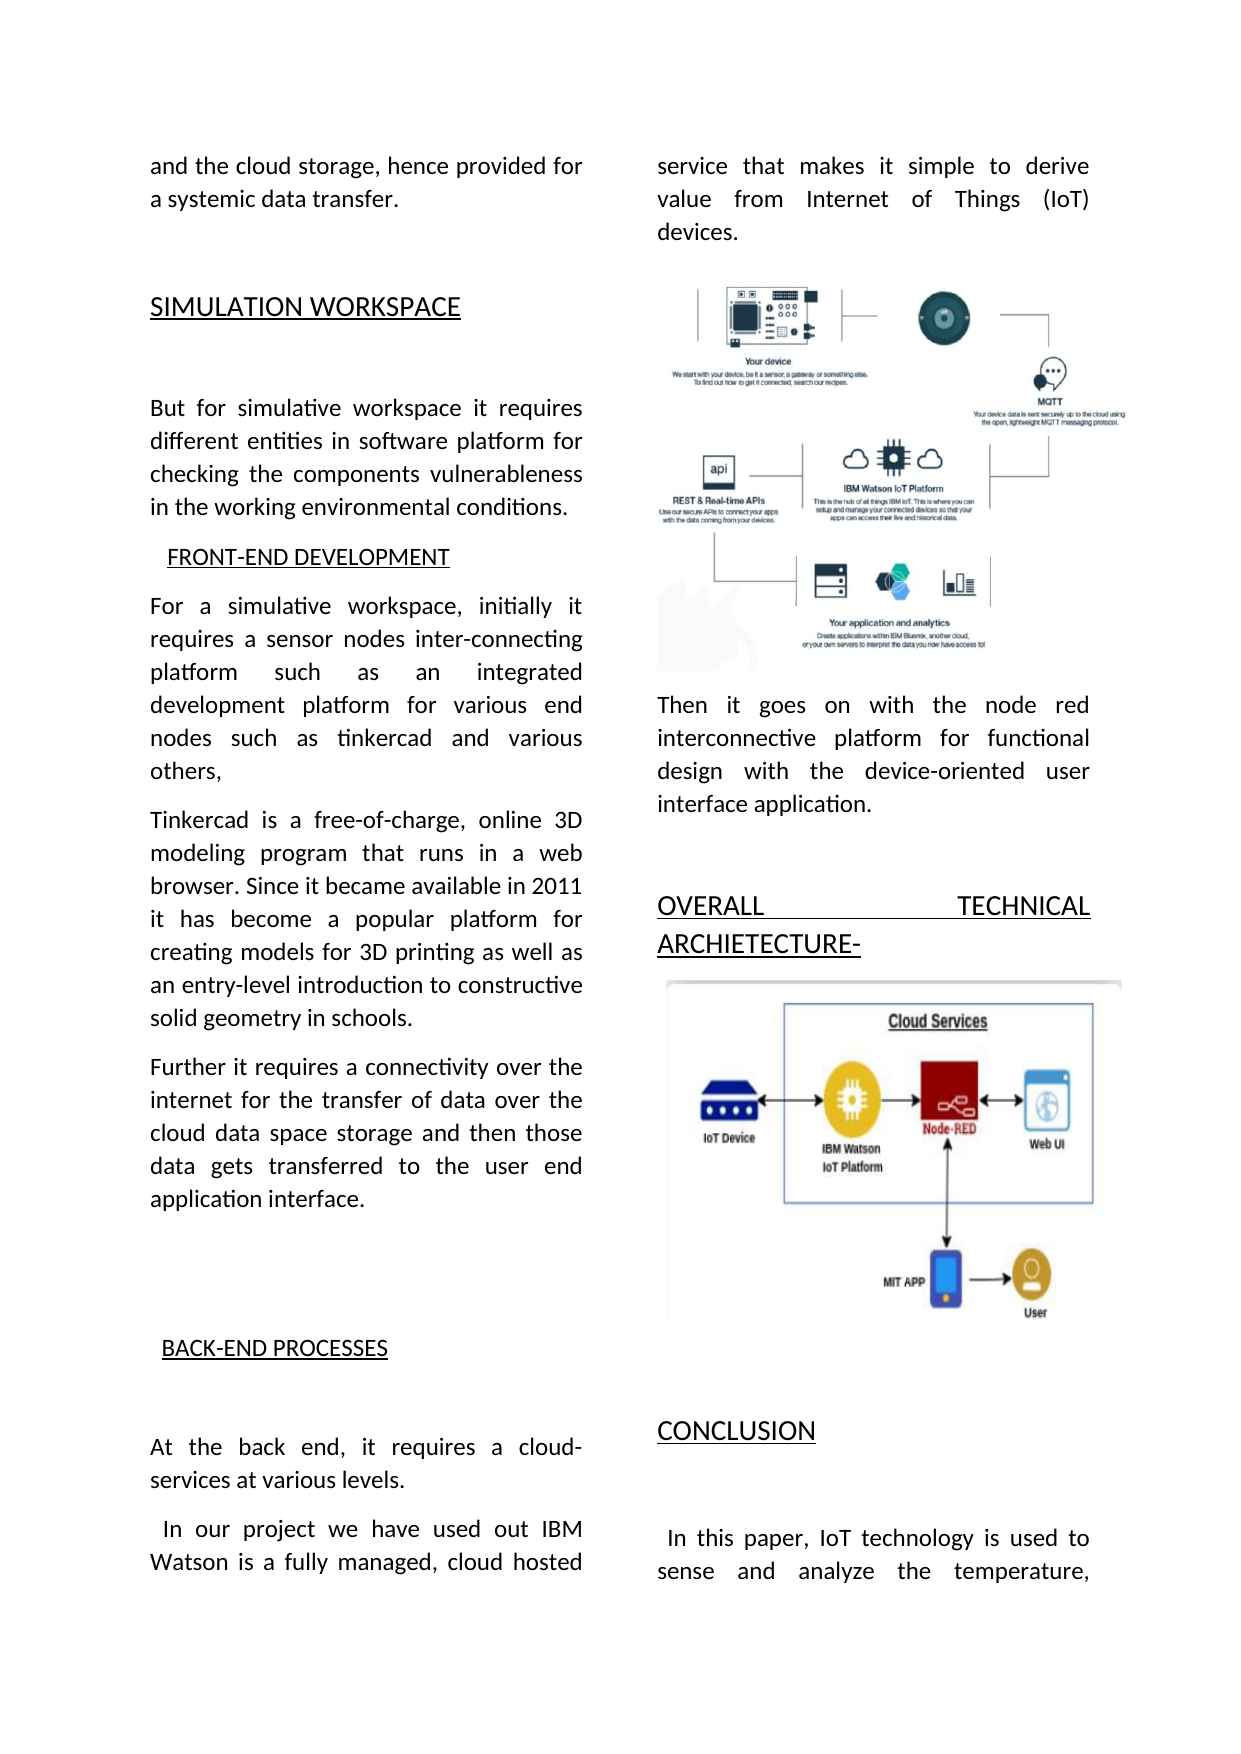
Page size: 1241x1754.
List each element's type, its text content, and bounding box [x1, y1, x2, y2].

text OVERALL TECHNICAL ARCHIETECTURE- [657, 919, 1090, 961]
text CONCLUSION [657, 1412, 1090, 1448]
text In our project we have used out IBM Watson is a fully managed, cloud hosted service that makes it simple to derive value from Internet of Things (IoT) devices. [150, 1513, 583, 1577]
text Then it goes on with the node red interconnective platform for functional design with the device-oriented user interface application. [657, 689, 1090, 818]
text For a simulative workspace, initially it requires a sensor nodes inter-connecting platform such as an integrated development platform for various end nodes such as tinkercad and various others, [150, 590, 583, 785]
picture [657, 980, 1132, 1339]
picture [657, 265, 1129, 671]
text Further it requires a connectivity over the internet for the transfer of data over the cloud data space storage and then those data gets transferred to the user end application interface. [150, 1051, 583, 1214]
text In our project we have used out IBM Watson is a fully managed, cloud hosted service that makes it simple to derive value from Internet of Things (IoT) devices. [657, 150, 1090, 246]
text SIMULATION WORKSPACE [150, 288, 583, 323]
text Tinkercad is a free-of-charge, online 3D modeling program that runs in a web browser. Since it became available in 2011 it has become a popular platform for creating models for 3D printing as well as an entry-level introduction to constructive solid geometry in schools. [150, 804, 583, 1032]
text BACK-END PROCESSES [150, 1332, 583, 1362]
text OVERALL TECHNICAL ARCHIETECTURE- [657, 887, 1090, 918]
text At the back end, it requires a cloud- services at various levels. [150, 1431, 583, 1494]
text FRONT-END DEVELOPMENT [150, 541, 583, 571]
text But for simulative workspace it requires different entities in software platform for checking the components vulnerableness in the working environmental conditions. [150, 392, 583, 522]
